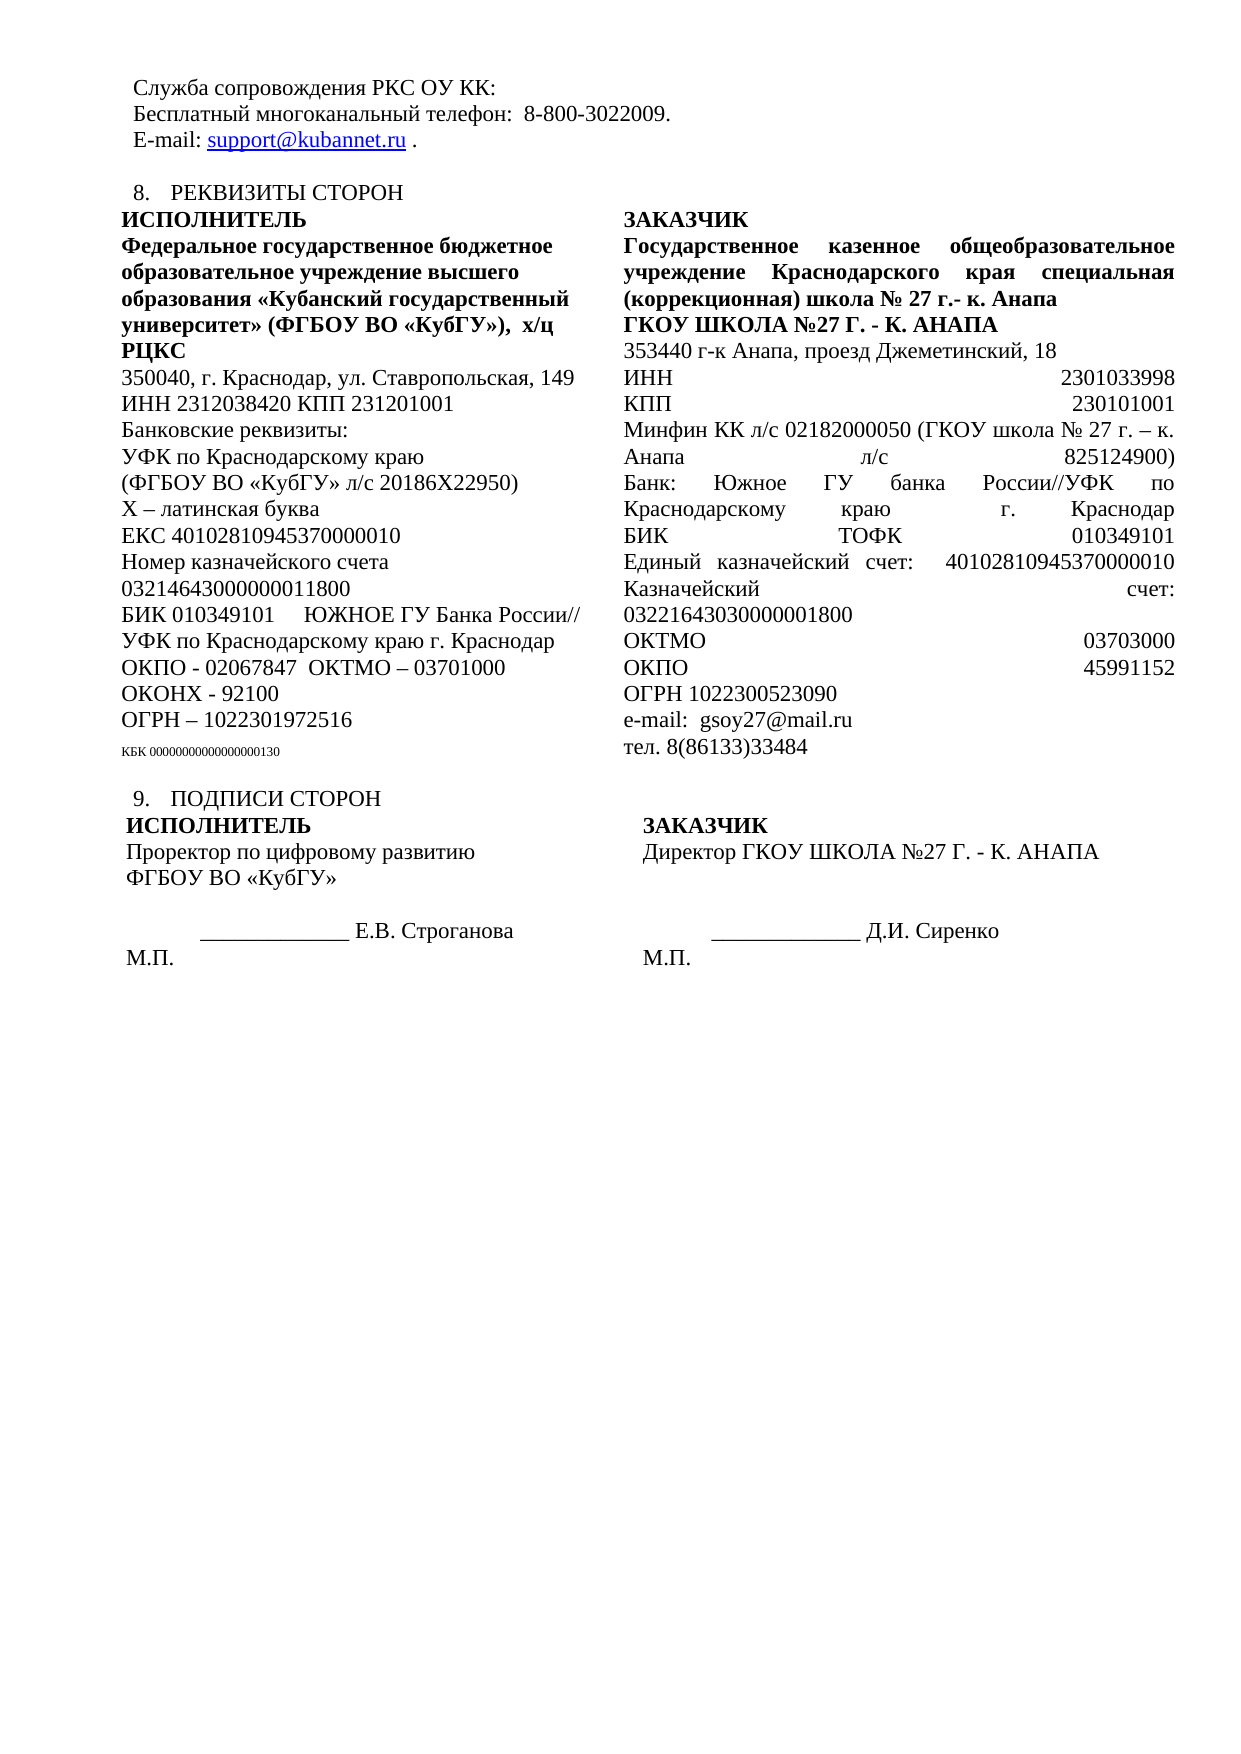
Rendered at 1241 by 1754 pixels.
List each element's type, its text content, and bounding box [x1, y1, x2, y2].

list Бесплатный многоканальный телефон: 8-800-3022009. [133, 100, 1163, 127]
table_cell Государственное казенное общеобразовательное учреждение Краснодарского края специальная (коррекционная) школа № 27 г.- к. Анапа ГКОУ ШКОЛА №27 Г. - К. АНАПА 353440 г-к Анапа, проезд Джеметинский, 18 ИНН 2301033998 КПП 230101001 Минфин КК л/с 02182000050 (ГКОУ школа № 27 г. – к. Анапа л/с 825124900) Банк: Южное ГУ банка России//УФК по Краснодарскому краю г. Краснодар БИК ТОФК 010349101 Единый казначейский счет: 40102810945370000010 Казначейский счет: 03221643030000001800 ОКТМО 03703000 ОКПО 45991152 ОГРН 1022300523090 e-mail: gsoy27@mail.ru тел. 8(86133)33484 [617, 232, 1181, 785]
table_cell Проректор по цифровому развитию ФГБОУ ВО «КубГУ» _____________ Е.В. Строганова М.П. [120, 838, 636, 970]
list E-mail: support@kubannet.ru . [133, 127, 1163, 153]
table_header ЗАКАЗЧИК [636, 812, 1177, 838]
list Служба сопровождения РКС ОУ КК: [133, 74, 1163, 100]
table_header ЗАКАЗЧИК [617, 206, 1181, 232]
list РЕКВИЗИТЫ СТОРОН [133, 179, 1163, 206]
table_cell Федеральное государственное бюджетное образовательное учреждение высшего образования «Кубанский государственный университет» (ФГБОУ ВО «КубГУ»), х/ц РЦКС 350040, г. Краснодар, ул. Ставропольская, 149 ИНН 2312038420 КПП 231201001 Банковские реквизиты: УФК по Краснодарскому краю (ФГБОУ ВО «КубГУ» л/с 20186Х22950) X – латинская буква ЕКС 40102810945370000010 Номер казначейского счета 03214643000000011800 БИК 010349101 ЮЖНОЕ ГУ Банка России// УФК по Краснодарскому краю г. Краснодар ОКПО - 02067847 ОКТМО – 03701000 ОКОНХ - 92100 ОГРН – 1022301972516 КБК 00000000000000000130 [115, 232, 617, 785]
table_cell Директор ГКОУ ШКОЛА №27 Г. - К. АНАПА _____________ Д.И. Сиренко М.П. [636, 838, 1177, 970]
list ПОДПИСИ СТОРОН [133, 785, 1163, 812]
table_header ИСПОЛНИТЕЛЬ [120, 812, 636, 838]
table_header ИСПОЛНИТЕЛЬ [115, 206, 617, 232]
